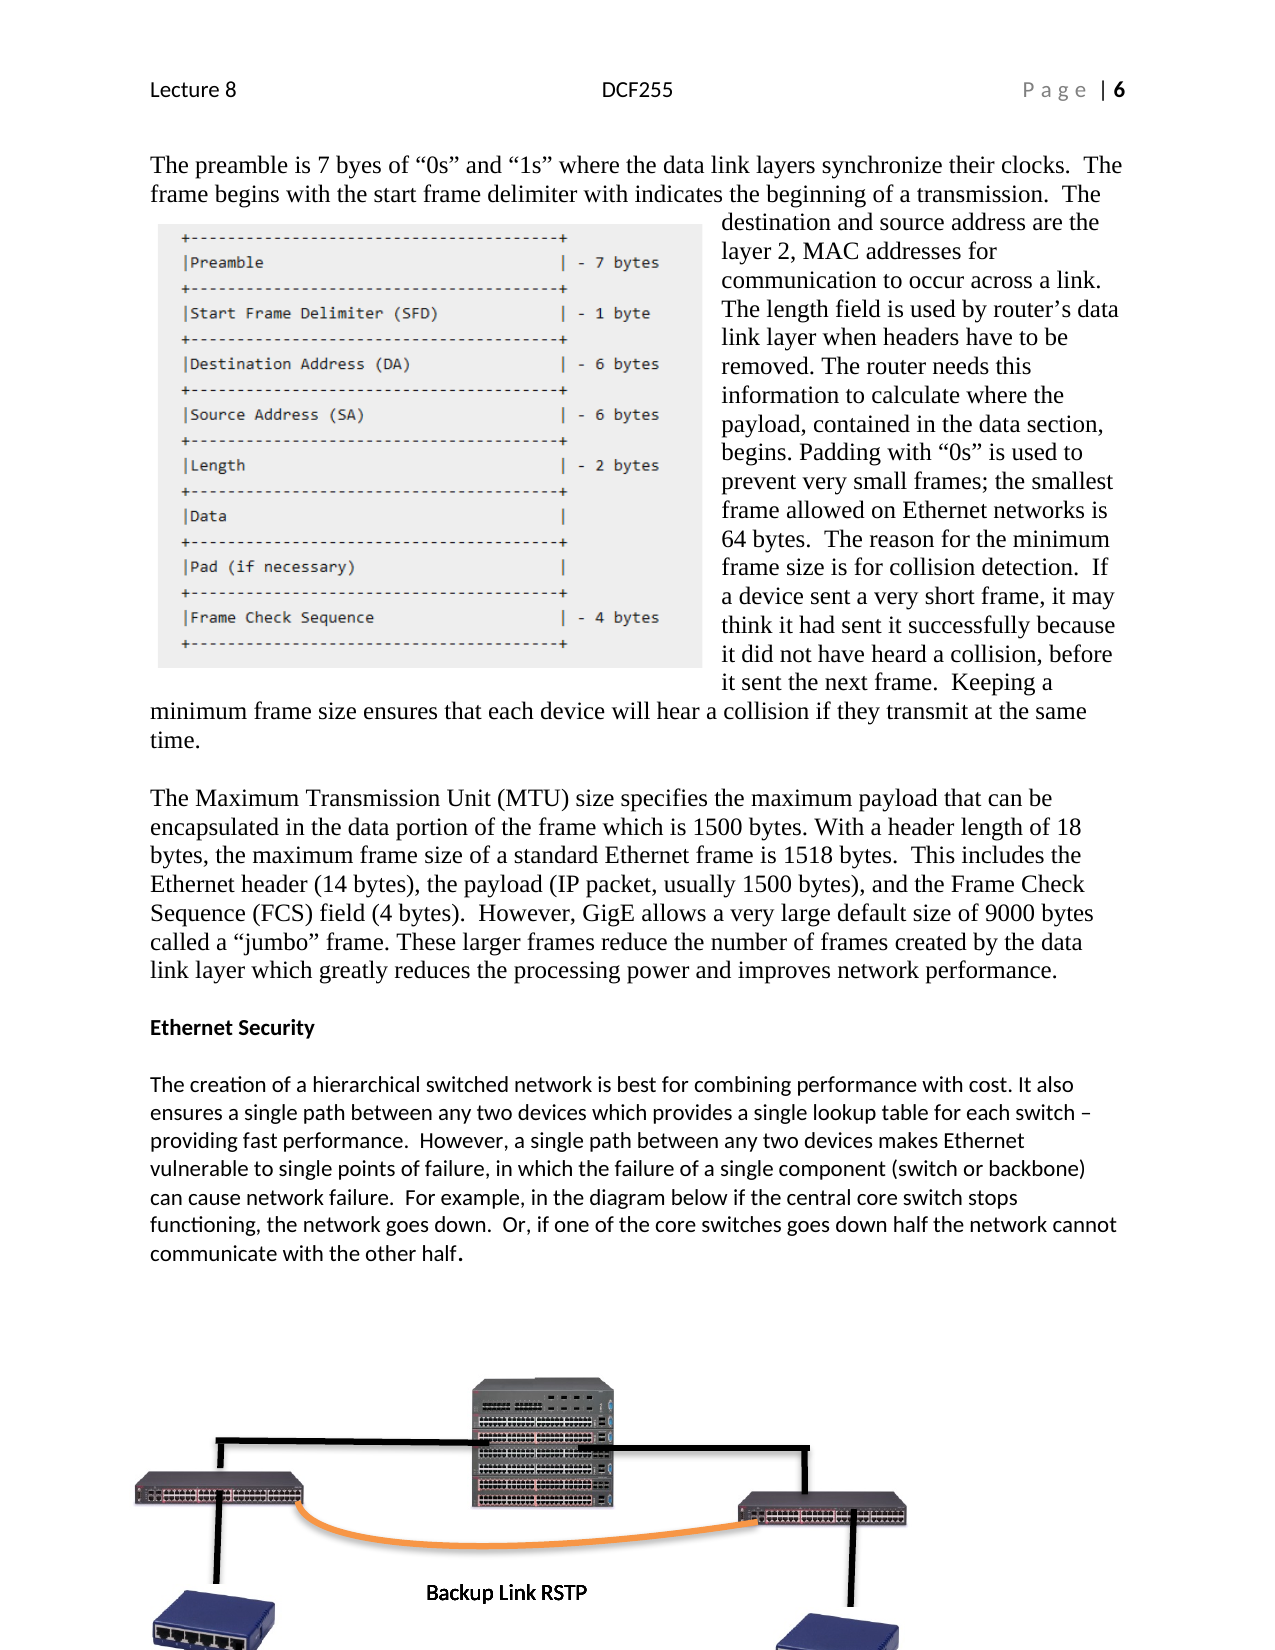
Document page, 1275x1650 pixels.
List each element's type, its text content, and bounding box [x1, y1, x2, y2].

picture [146, 1584, 282, 1650]
picture [467, 1374, 616, 1510]
text The creation of a hierarchical switched network is best for combining performance with cost. It also ensures a single path between any two devices which provides a single lookup table for each switch – providing fast performance. However, a single path between any two devices makes Ethernet vulnerable to single points of failure, in which the failure of a single component (switch or backbone) can cause network failure. For example, in the diagram below if the central core switch stops functioning, the network goes down. Or, if one of the core switches goes down half the network cannot communicate with the other half. [150, 1071, 1125, 1267]
picture [770, 1607, 905, 1650]
picture [732, 1488, 912, 1531]
text The Maximum Transmission Unit (MTU) size specifies the maximum payload that can be encapsulated in the data portion of the frame which is 1500 bytes. With a header length of 18 bytes, the maximum frame size of a standard Ethernet frame is 1518 bytes. This includes the Ethernet header (14 bytes), the payload (IP packet, usually 1500 bytes), and the Frame Check Sequence (FCS) field (4 bytes). However, GigE allows a very large default size of 9000 bytes called a “jumbo” frame. These larger frames reduce the number of frames created by the data link layer which greatly reduces the processing power and improves network performance. [150, 783, 1125, 984]
text Ethernet Security [150, 1013, 1125, 1041]
picture [129, 1468, 309, 1510]
picture [150, 224, 703, 668]
